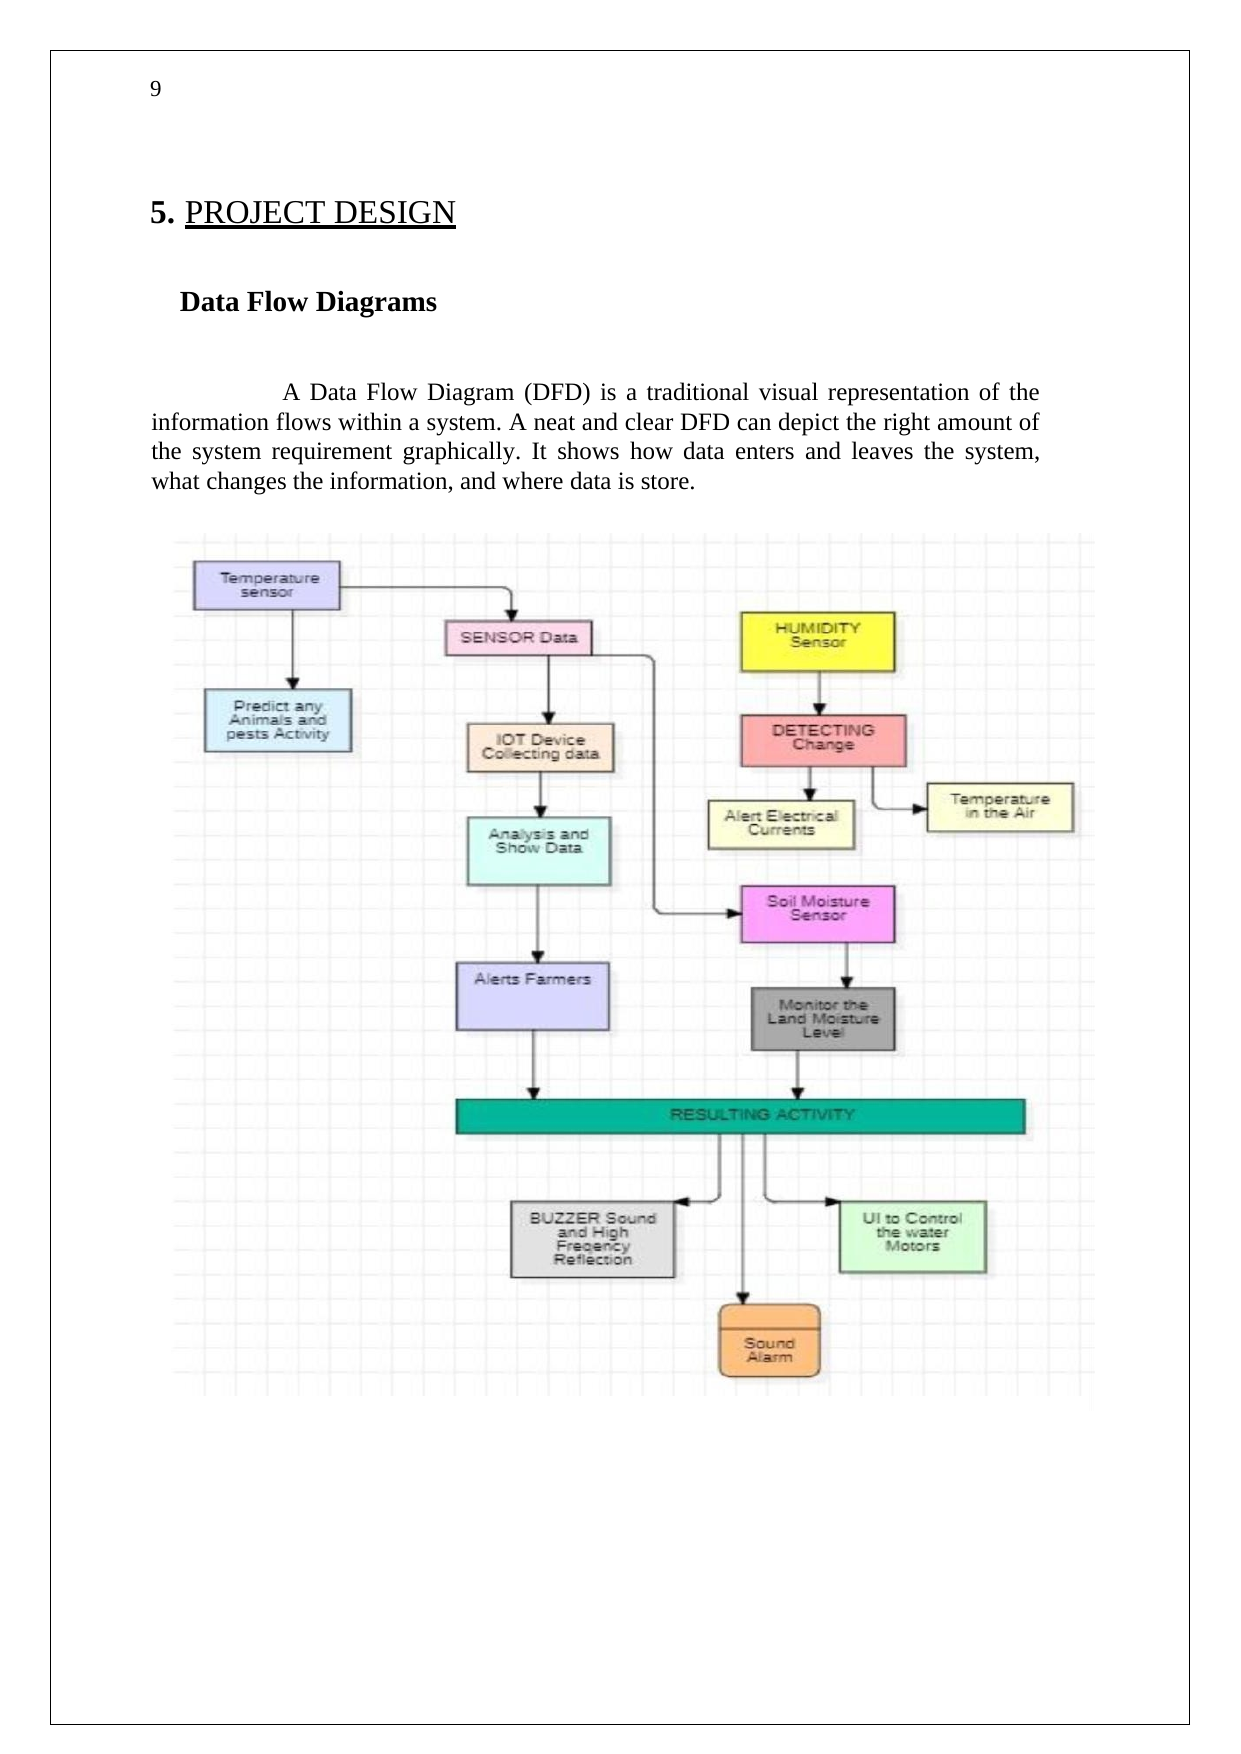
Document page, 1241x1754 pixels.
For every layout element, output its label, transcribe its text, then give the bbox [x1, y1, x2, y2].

list PROJECT DESIGN [150, 192, 1186, 231]
subtitle Data Flow Diagrams [128, 284, 1186, 317]
text A Data Flow Diagram (DFD) is a traditional visual representation of the information flows within a system. A neat and clear DFD can depict the right amount of the system requirement graphically. It shows how data enters and leaves the system, what changes the information, and where data is store. [151, 377, 1041, 495]
picture [171, 533, 1095, 1411]
